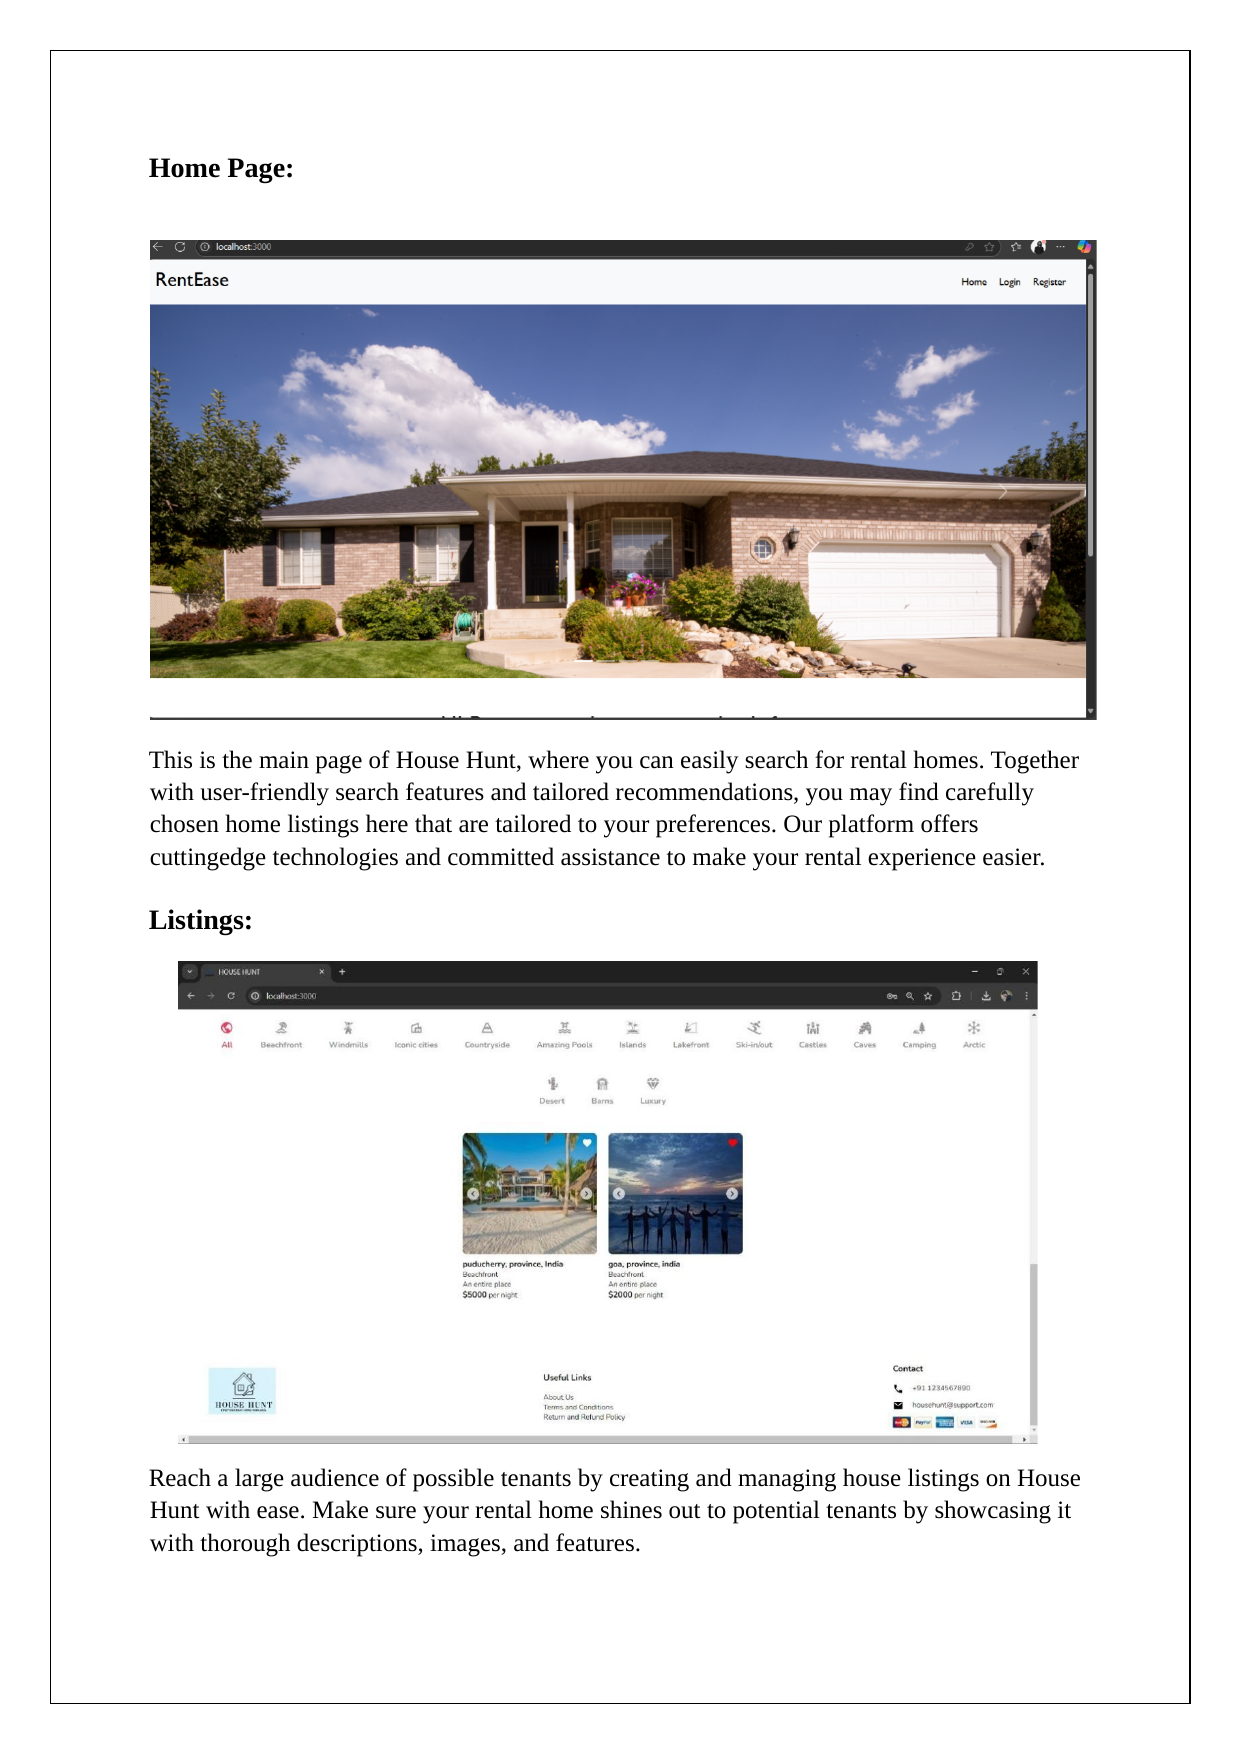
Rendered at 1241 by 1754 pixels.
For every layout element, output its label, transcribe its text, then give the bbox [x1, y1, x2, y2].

text Reach a large audience of possible tenants by creating and managing house listings on House Hunt with ease. Make sure your rental home shines out to potential tenants by showcasing it with thorough descriptions, images, and features. [148, 1463, 1092, 1556]
text Listings: [148, 903, 1097, 935]
picture [178, 961, 1038, 1444]
picture [150, 240, 1097, 720]
text Home Page: [148, 151, 1097, 183]
text This is the main page of House Hunt, where you can easily search for rental homes. Together with user-friendly search features and tailored recommendations, you may find carefully chosen home listings here that are tailored to your preferences. Our platform offers cuttingedge technologies and committed assistance to make your rental experience easier. [148, 745, 1092, 870]
